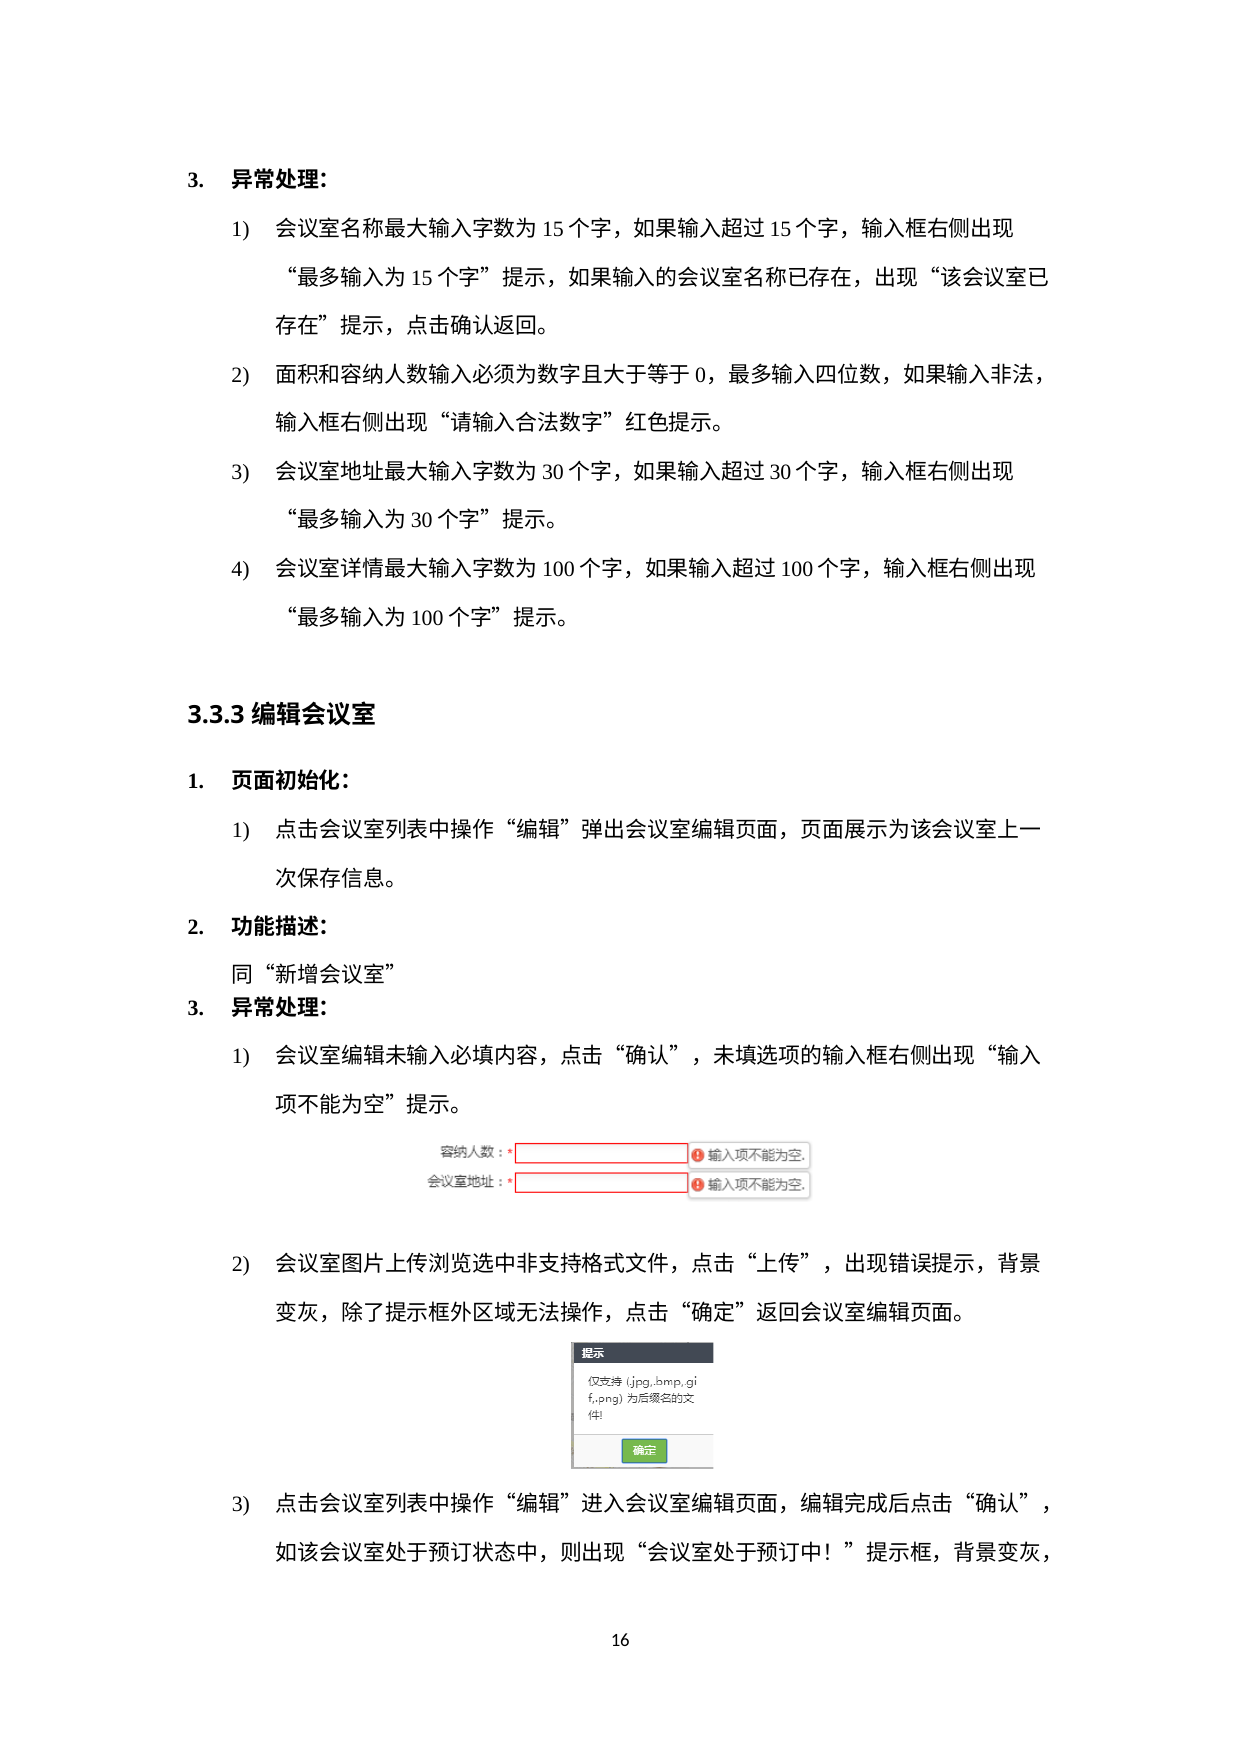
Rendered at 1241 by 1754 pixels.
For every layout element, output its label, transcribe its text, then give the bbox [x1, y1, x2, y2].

list 功能描述： [187, 908, 1053, 941]
list 面积和容纳人数输入必须为数字且大于等于0，最多输入四位数，如果输入非法，输入框右侧出现“请输入合法数字”红色提示。 [231, 356, 1053, 437]
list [232, 1486, 1053, 1567]
list 会议室名称最大输入字数为15个字，如果输入超过15个字，输入框右侧出现“最多输入为15个字”提示，如果输入的会议室名称已存在，出现“该会议室已存在”提示，点击确认返回。 [231, 210, 1053, 340]
picture [571, 1342, 714, 1469]
list 会议室详情最大输入字数为100个字，如果输入超过100个字，输入框右侧出现“最多输入为100个字”提示。 [231, 550, 1053, 632]
text 3.3.3 编辑会议室 [187, 680, 1053, 745]
list 会议室地址最大输入字数为30个字，如果输入超过30个字，输入框右侧出现“最多输入为30个字”提示。 [231, 453, 1053, 534]
picture [415, 1134, 825, 1202]
list 异常处理： [187, 989, 1053, 1022]
list 异常处理： [187, 162, 1053, 194]
list 会议室编辑未输入必填内容，点击“确认”，未填选项的输入框右侧出现“输入项不能为空”提示。 [232, 1038, 1053, 1119]
list 页面初始化： [187, 763, 1053, 796]
list 会议室图片上传浏览选中非支持格式文件，点击“上传”，出现错误提示，背景变灰，除了提示框外区域无法操作，点击“确定”返回会议室编辑页面。 [232, 1246, 1053, 1327]
text 同“新增会议室” [187, 957, 1053, 989]
list 点击会议室列表中操作“编辑”弹出会议室编辑页面，页面展示为该会议室上一次保存信息。 [232, 811, 1053, 893]
